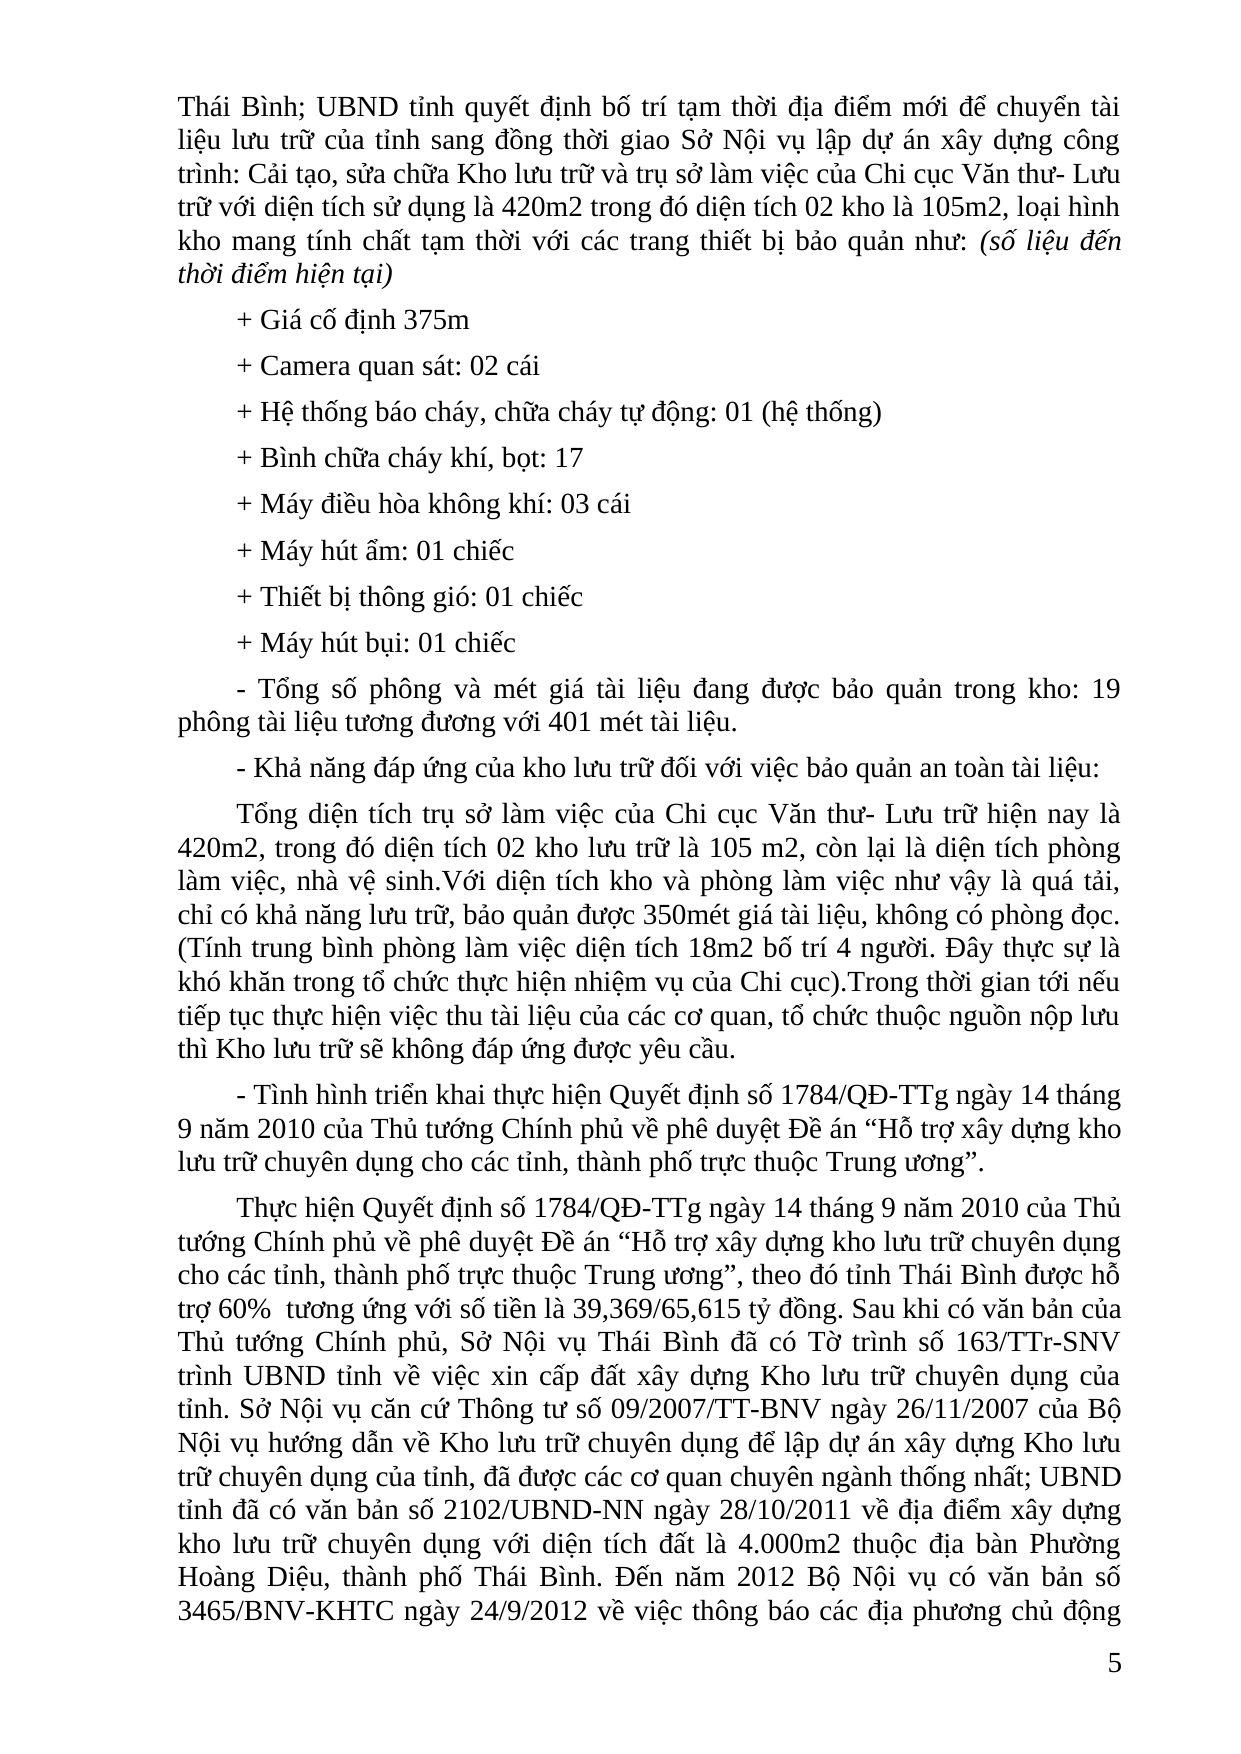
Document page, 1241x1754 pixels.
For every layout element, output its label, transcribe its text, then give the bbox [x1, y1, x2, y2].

text + Giá cố định 375m [177, 302, 1122, 336]
text - Khả năng đáp ứng của kho lưu trữ đối với việc bảo quản an toàn tài liệu: [177, 750, 1122, 784]
text + Máy điều hòa không khí: 03 cái [177, 487, 1122, 520]
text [177, 1190, 1122, 1626]
text Tổng diện tích trụ sở làm việc của Chi cục Văn thư- Lưu trữ hiện nay là 420m2, trong đó diện tích 02 kho lưu trữ là 105 m2, còn lại là diện tích phòng làm việc, nhà vệ sinh.Với diện tích kho và phòng làm việc như vậy là quá tải, chỉ có khả năng lưu trữ, bảo quản được 350mét giá tài liệu, không có phòng đọc. (Tính trung bình phòng làm việc diện tích 18m2 bố trí 4 người. Đây thực sự là khó khăn trong tổ chức thực hiện nhiệm vụ của Chi cục).Trong thời gian tới nếu tiếp tục thực hiện việc thu tài liệu của các cơ quan, tổ chức thuộc nguồn nộp lưu thì Kho lưu trữ sẽ không đáp ứng được yêu cầu. [177, 796, 1122, 1065]
text - Tổng số phông và mét giá tài liệu đang được bảo quản trong kho: 19 phông tài liệu tương đương với 401 mét tài liệu. [177, 671, 1122, 738]
text - Tình hình triển khai thực hiện Quyết định số 1784/QĐ-TTg ngày 14 tháng 9 năm 2010 của Thủ tướng Chính phủ về phê duyệt Đề án “Hỗ trợ xây dựng kho lưu trữ chuyên dụng cho các tỉnh, thành phố trực thuộc Trung ương”. [177, 1077, 1122, 1178]
text + Hệ thống báo cháy, chữa cháy tự động: 01 (hệ thống) [177, 394, 1122, 428]
text + Máy hút bụi: 01 chiếc [177, 625, 1122, 658]
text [177, 89, 1122, 290]
text + Bình chữa cháy khí, bọt: 17 [177, 441, 1122, 474]
text + Camera quan sát: 02 cái [177, 348, 1122, 382]
text + Máy hút ẩm: 01 chiếc [177, 533, 1122, 566]
text + Thiết bị thông gió: 01 chiếc [177, 579, 1122, 612]
